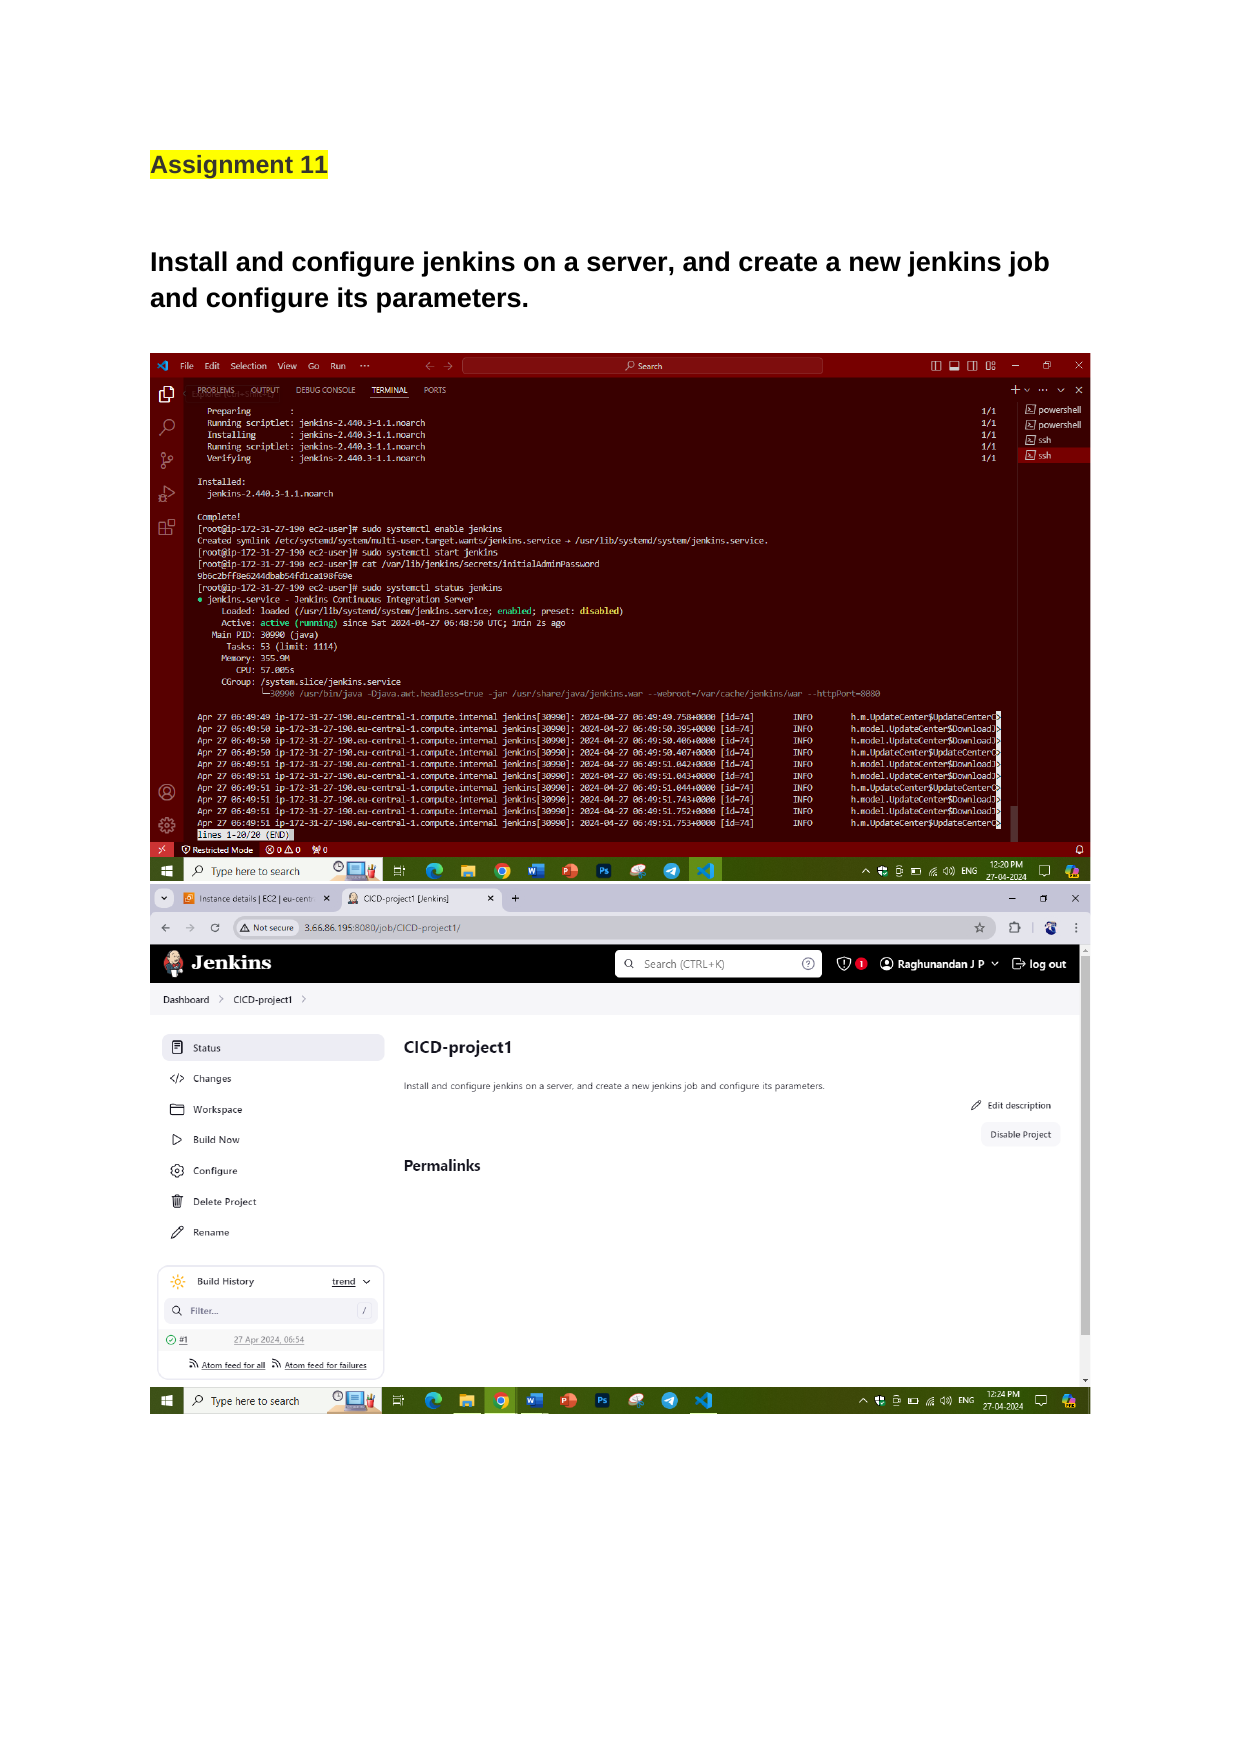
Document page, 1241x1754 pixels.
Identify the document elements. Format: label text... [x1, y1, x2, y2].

text Install and configure jenkins on a server, and create a new jenkins job and configure its parameters. [150, 246, 1090, 313]
text Assignment 11 [150, 150, 1090, 242]
picture [150, 353, 1091, 881]
picture [150, 884, 1091, 1414]
